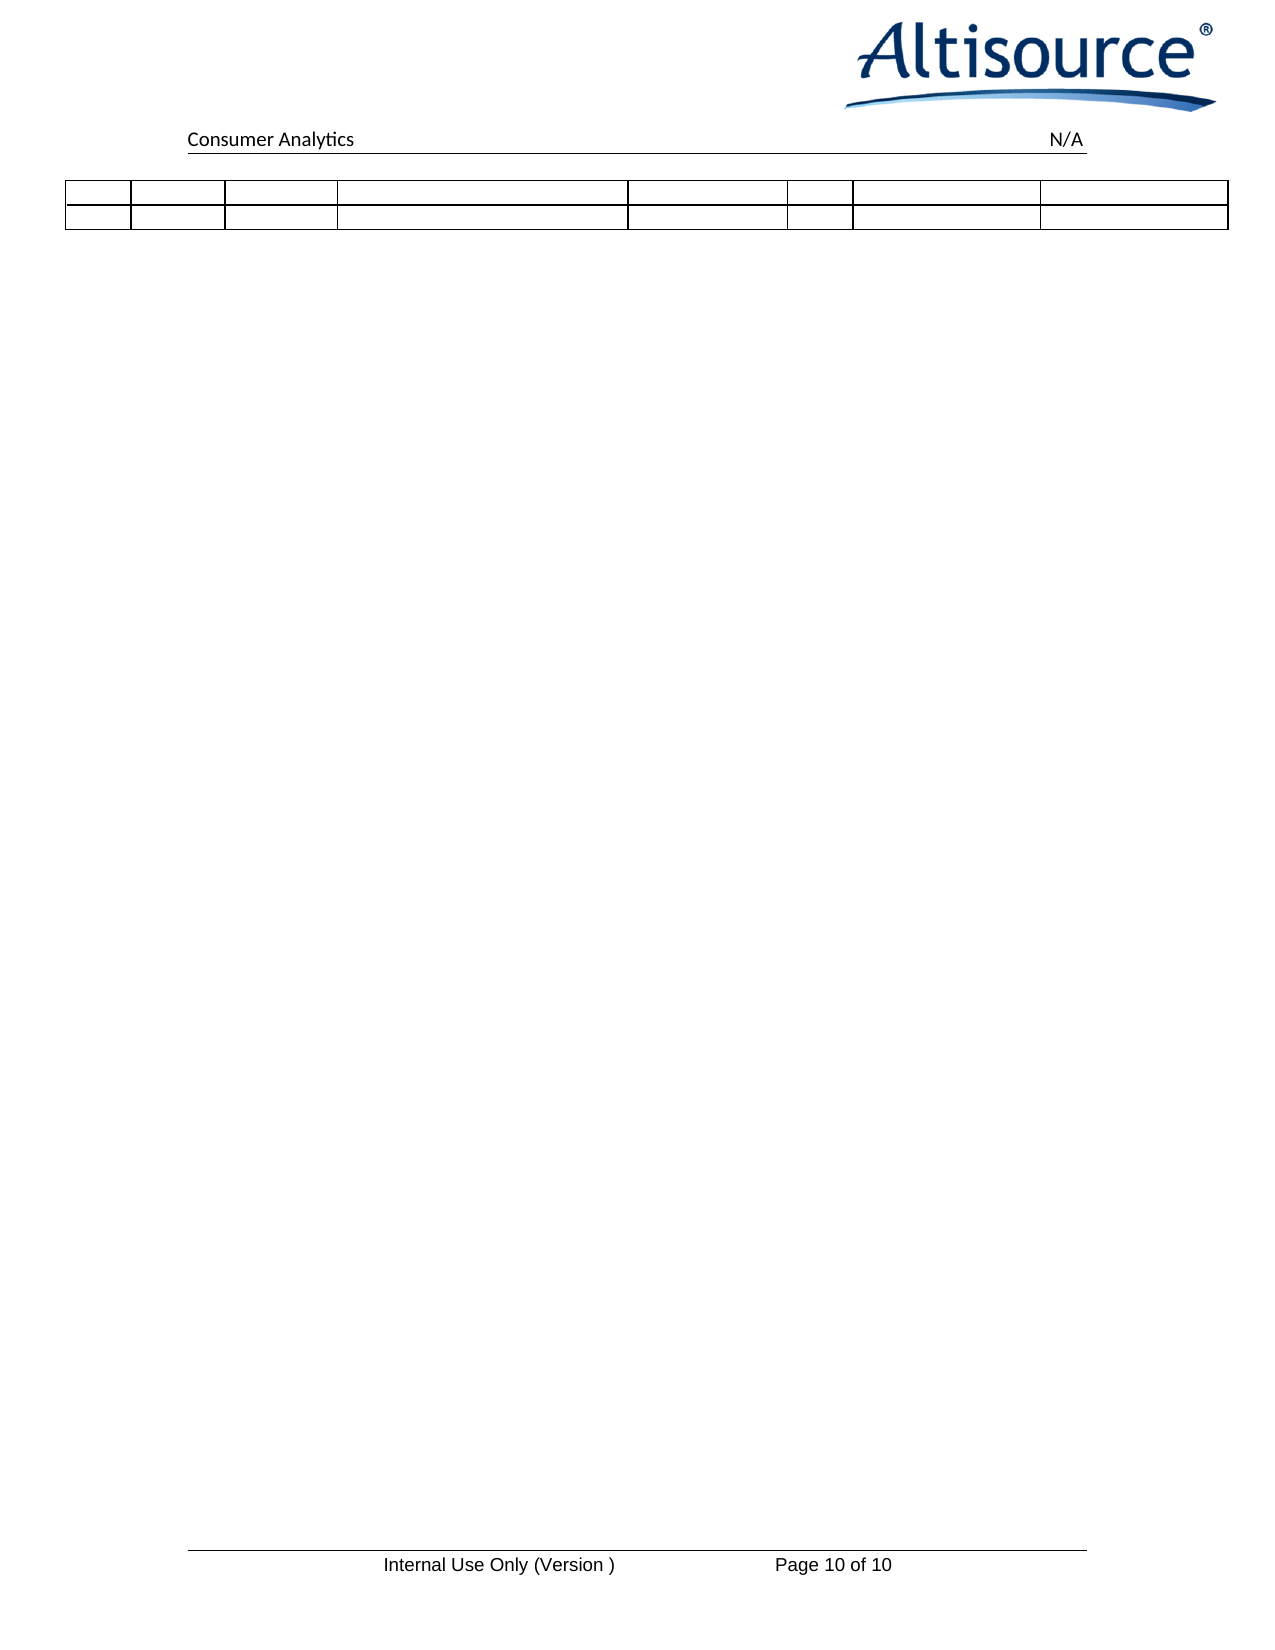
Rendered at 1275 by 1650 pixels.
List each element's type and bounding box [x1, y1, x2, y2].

table_cell [338, 206, 627, 229]
table_cell [854, 181, 1040, 204]
table_cell [629, 181, 787, 204]
table_cell [1041, 206, 1227, 229]
table_cell [226, 181, 337, 204]
table_cell [788, 206, 852, 229]
table_cell [788, 181, 852, 204]
table_cell [338, 181, 627, 204]
table_cell [66, 205, 130, 229]
table_cell [132, 206, 224, 229]
table_cell [132, 181, 224, 204]
table_cell [1041, 181, 1227, 204]
picture [843, 13, 1217, 117]
table_cell [226, 206, 337, 229]
table_cell [66, 181, 130, 204]
table_cell [854, 206, 1040, 229]
table_cell [629, 206, 787, 229]
